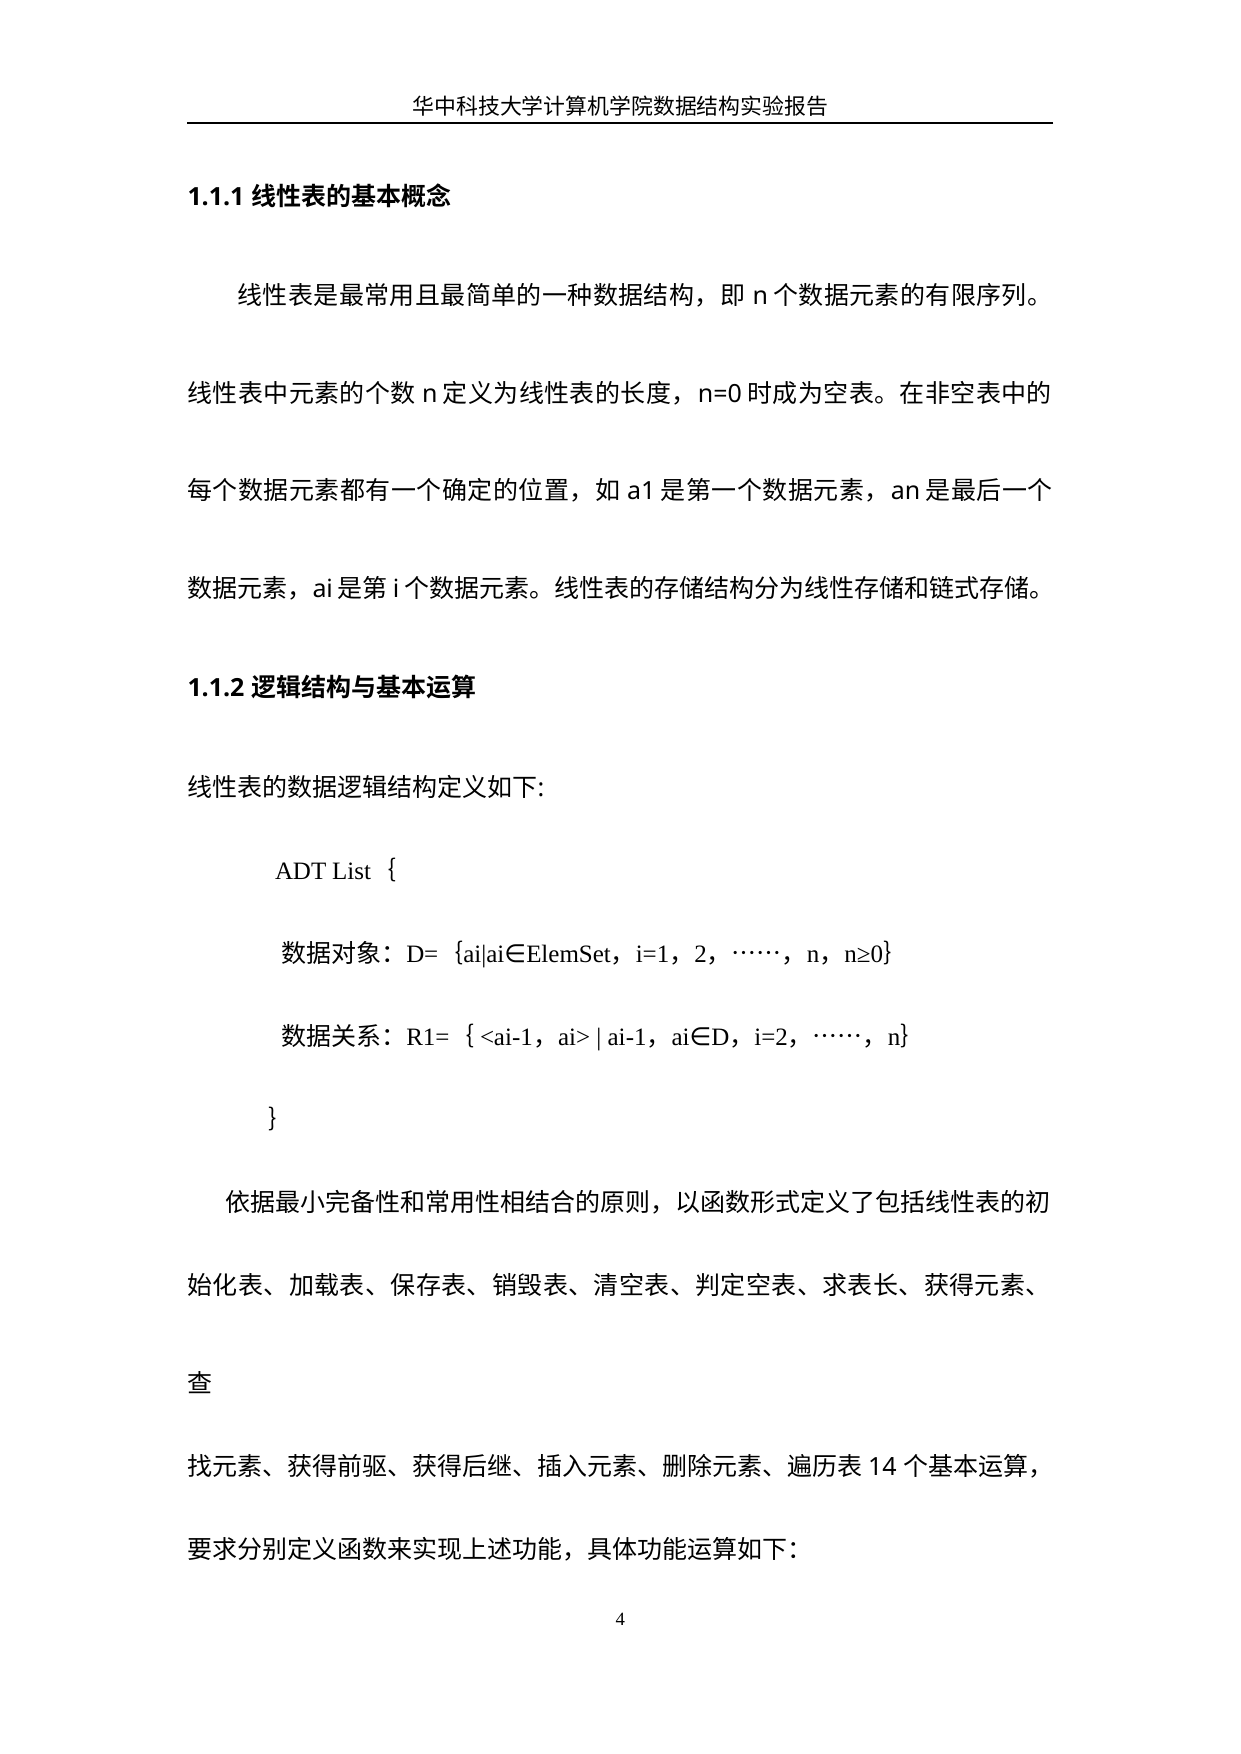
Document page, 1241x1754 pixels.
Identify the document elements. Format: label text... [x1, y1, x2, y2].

text 始化表、加载表、保存表、销毁表、清空表、判定空表、求表长、获得元素、查 [187, 1251, 1053, 1414]
text 线性表是最常用且最简单的一种数据结构，即n个数据元素的有限序列。线性表中元素的个数n定义为线性表的长度，n=0时成为空表。在非空表中的每个数据元素都有一个确定的位置，如a1是第一个数据元素，an是最后一个数据元素，ai是第i个数据元素。线性表的存储结构分为线性存储和链式存储。 [187, 261, 1053, 619]
text 依据最小完备性和常用性相结合的原则，以函数形式定义了包括线性表的初 [187, 1168, 1053, 1233]
subtitle 1.1.1 线性表的基本概念 [187, 162, 1053, 227]
text ADT List｛ [237, 836, 1053, 901]
text 找元素、获得前驱、获得后继、插入元素、删除元素、遍历表 14 个基本运算， [187, 1432, 1053, 1497]
subtitle 1.1.2 逻辑结构与基本运算 [187, 653, 1053, 718]
text 要求分别定义函数来实现上述功能，具体功能运算如下： [187, 1515, 1053, 1580]
text 数据对象：D=｛ai|ai∈ElemSet，i=1，2，……，n，n≥0｝ [237, 919, 1053, 984]
text 线性表的数据逻辑结构定义如下: [187, 753, 1053, 818]
text 数据关系：R1=｛ <ai-1，ai> | ai-1，ai∈D，i=2，……，n｝ [237, 1002, 1053, 1067]
text ｝ [237, 1085, 1053, 1150]
